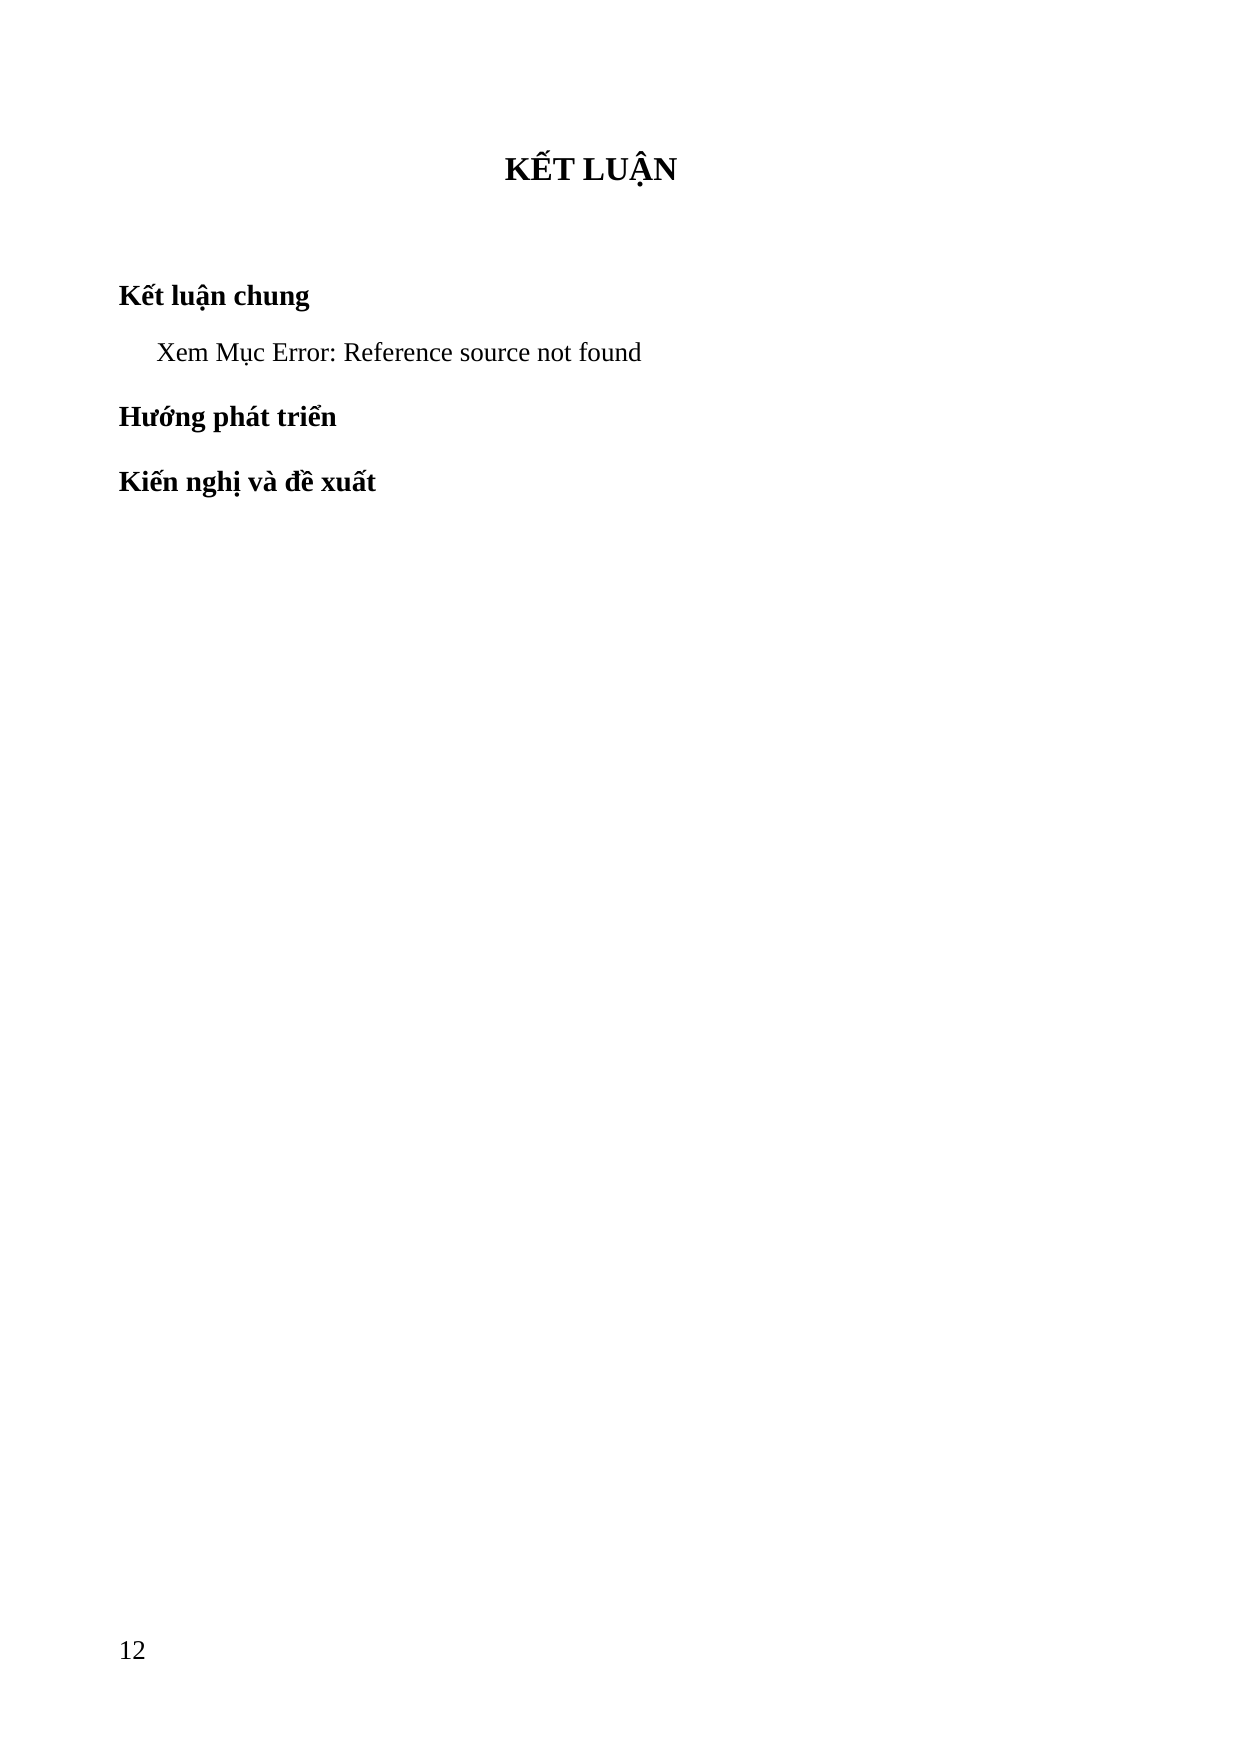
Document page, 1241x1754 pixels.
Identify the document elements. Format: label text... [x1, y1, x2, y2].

subtitle Kết luận chung [118, 276, 1063, 314]
subtitle KẾT LUẬN [118, 131, 1063, 206]
subtitle Kiến nghị và đề xuất [118, 462, 1063, 500]
subtitle Hướng phát triển [118, 397, 1063, 435]
